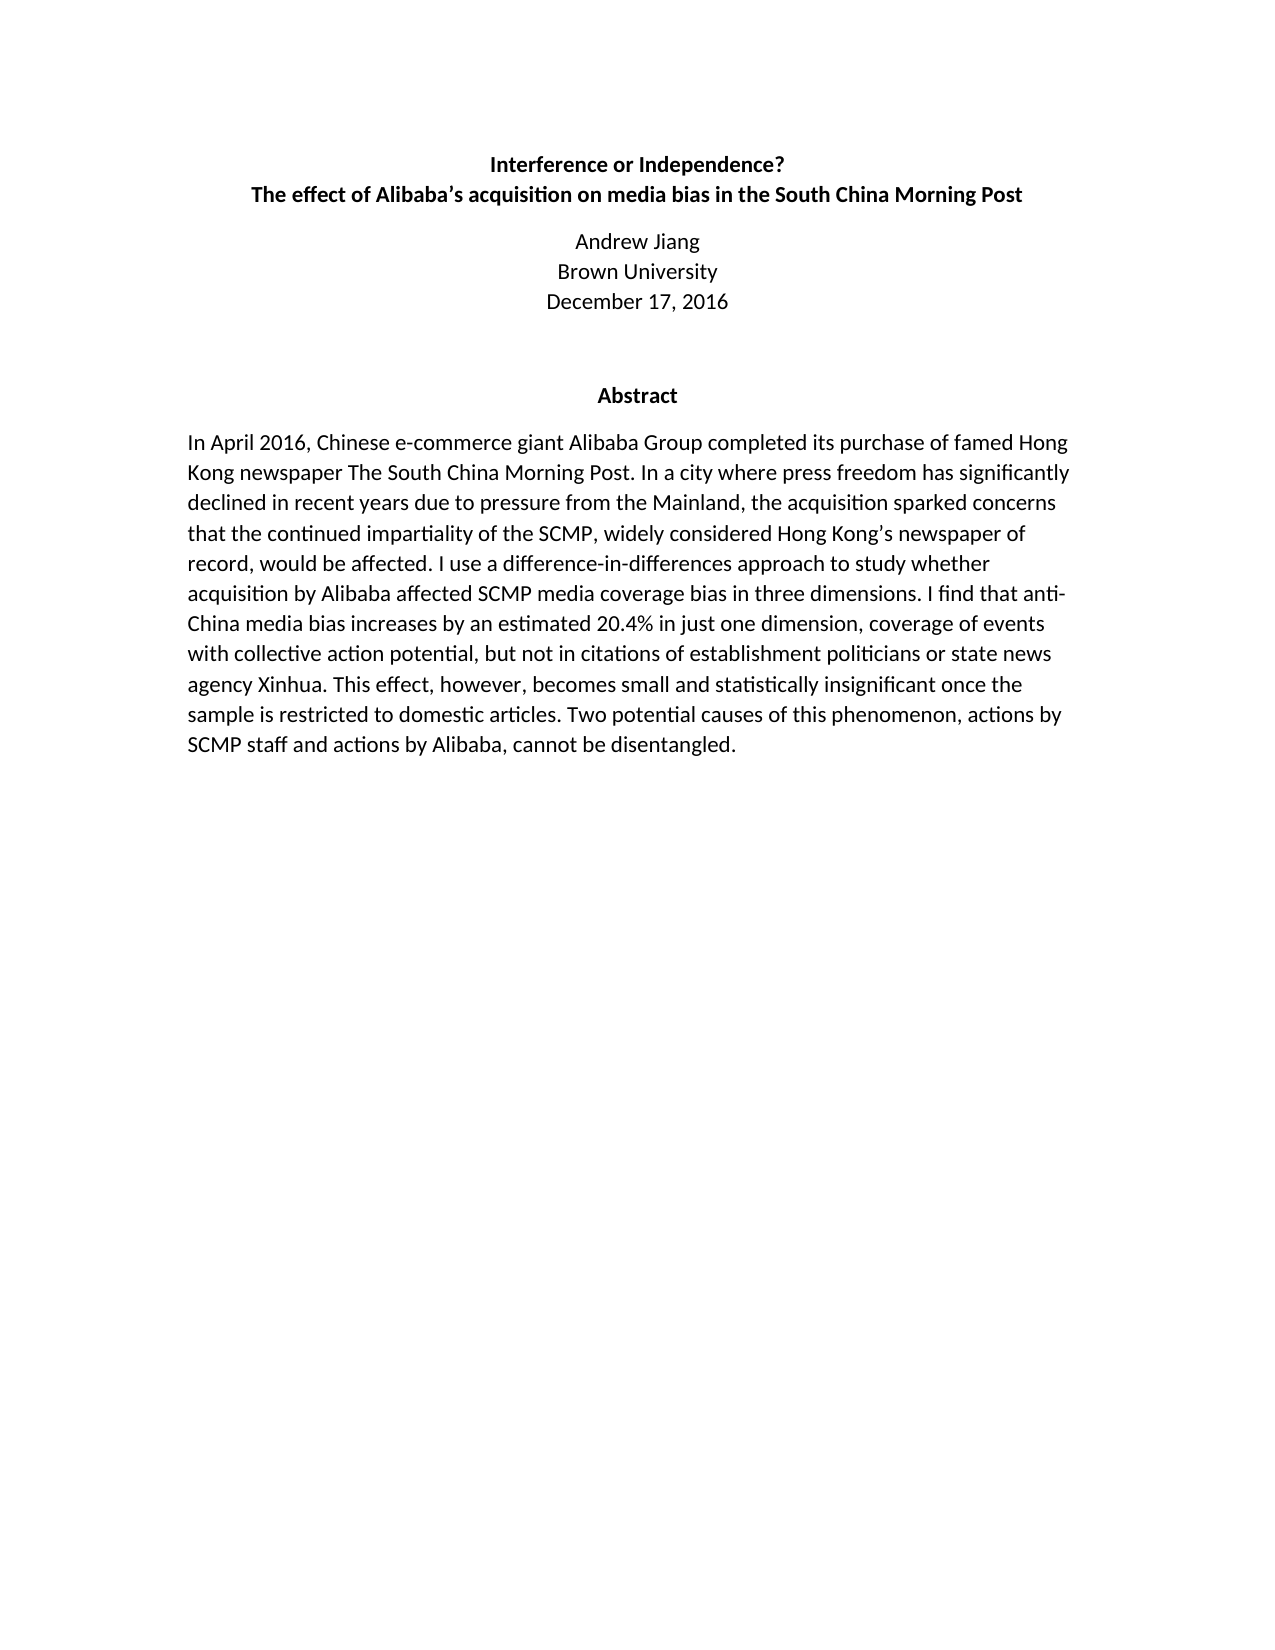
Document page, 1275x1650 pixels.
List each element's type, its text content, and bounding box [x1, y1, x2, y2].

text Abstract [187, 381, 1087, 409]
text Interference or Independence? The effect of Alibaba’s acquisition on media bias in the South China Morning Post [187, 150, 1087, 208]
text In April 2016, Chinese e-commerce giant Alibaba Group completed its purchase of famed Hong Kong newspaper The South China Morning Post. In a city where press freedom has significantly declined in recent years due to pressure from the Mainland, the acquisition sparked concerns that the continued impartiality of the SCMP, widely considered Hong Kong’s newspaper of record, would be affected. I use a difference-in-differences approach to study whether acquisition by Alibaba affected SCMP media coverage bias in three dimensions. I find that anti-China media bias increases by an estimated 20.4% in just one dimension, coverage of events with collective action potential, but not in citations of establishment politicians or state news agency Xinhua. This effect, however, becomes small and statistically insignificant once the sample is restricted to domestic articles. Two potential causes of this phenomenon, actions by SCMP staff and actions by Alibaba, cannot be disentangled. [187, 428, 1087, 758]
text Andrew Jiang Brown University December 17, 2016 [187, 227, 1087, 316]
